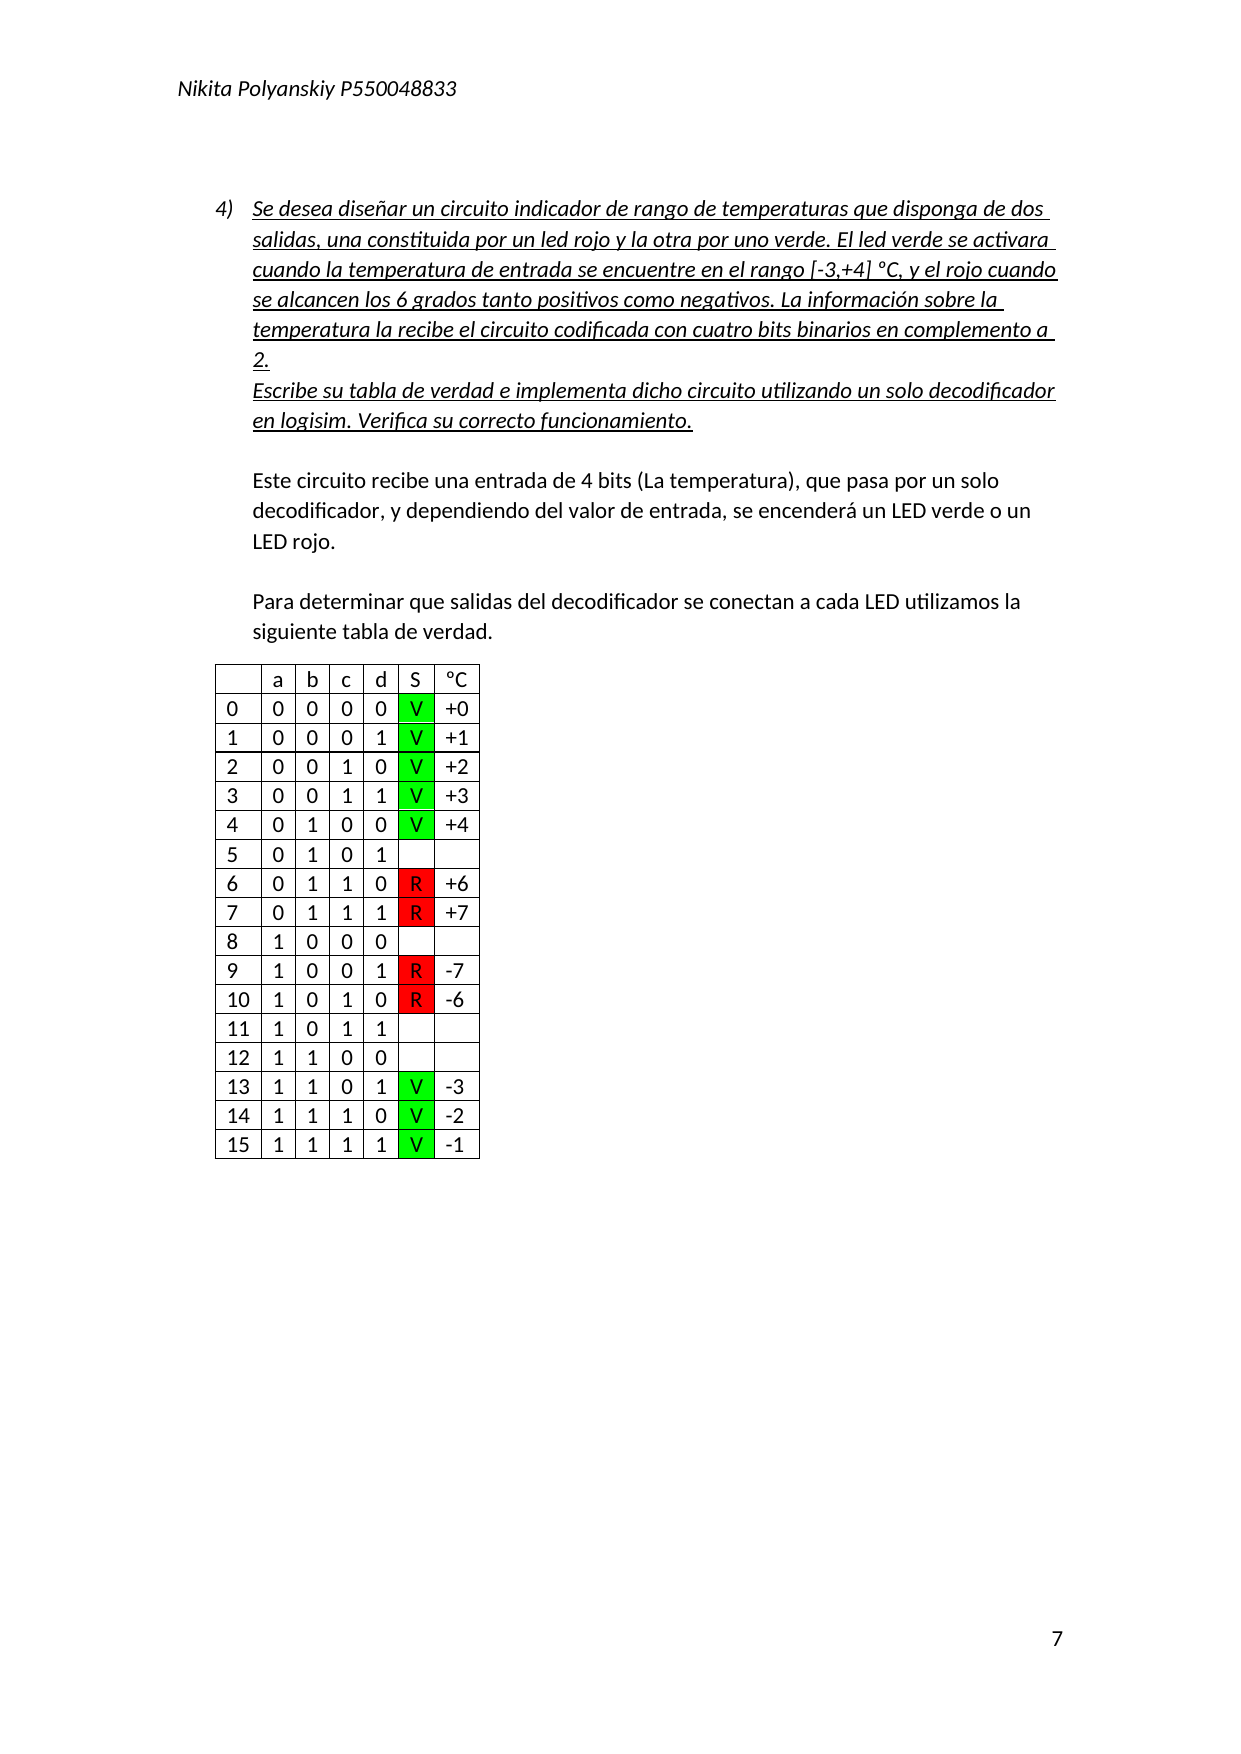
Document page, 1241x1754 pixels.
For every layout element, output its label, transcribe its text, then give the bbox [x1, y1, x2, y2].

table_cell 0 [364, 1043, 398, 1071]
table_cell 0 [330, 724, 363, 751]
table_cell +7 [435, 898, 479, 926]
table_cell 0 [330, 956, 363, 984]
table_cell 1 [262, 927, 295, 955]
table_cell +4 [435, 811, 479, 839]
table_cell V [399, 724, 434, 751]
table_cell 0 [364, 869, 398, 897]
table_header b [296, 665, 329, 693]
table_cell 10 [216, 985, 261, 1013]
table_cell 1 [364, 1130, 398, 1158]
table_cell 1 [364, 898, 398, 926]
table_cell [399, 1043, 434, 1071]
table_cell 1 [216, 724, 261, 751]
table_cell R [399, 898, 434, 926]
table_cell 1 [296, 840, 329, 868]
table_cell 0 [262, 694, 295, 722]
table_cell [435, 927, 479, 955]
table_cell +1 [435, 724, 479, 751]
list Se desea diseñar un circuito indicador de rango de temperaturas que disponga de dos salidas, una constituida por un led rojo y la otra por uno verde. El led verde se activara cuando la temperatura de entrada se encuentre en el rango [-3,+4] ºC, y el rojo cuando se alcancen los 6 grados tanto positivos como negativos. La información sobre la temperatura la recibe el circuito codificada con cuatro bits binarios en complemento a 2. [215, 194, 1063, 373]
table_cell 0 [296, 782, 329, 809]
table_cell -6 [435, 985, 479, 1013]
table_cell 1 [364, 956, 398, 984]
table_cell 1 [330, 782, 363, 809]
table_cell +6 [435, 869, 479, 897]
table_cell 1 [296, 898, 329, 926]
table_cell 15 [216, 1130, 261, 1158]
table_header [216, 665, 261, 693]
table_cell -2 [435, 1101, 479, 1129]
table_cell 1 [296, 869, 329, 897]
table_cell 0 [330, 927, 363, 955]
list Este circuito recibe una entrada de 4 bits (La temperatura), que pasa por un solo decodificador, y dependiendo del valor de entrada, se encenderá un LED verde o un LED rojo. [252, 466, 1063, 555]
table_cell 7 [216, 898, 261, 926]
table_cell [435, 1014, 479, 1042]
table_cell V [399, 1130, 434, 1158]
table_cell 0 [296, 753, 329, 781]
table_cell 9 [216, 956, 261, 984]
table_cell 1 [296, 1043, 329, 1071]
table_cell 0 [296, 724, 329, 751]
table_cell 1 [262, 1043, 295, 1071]
table_cell 1 [364, 840, 398, 868]
table_cell 0 [330, 811, 363, 839]
table_cell 0 [262, 840, 295, 868]
table_cell 0 [262, 811, 295, 839]
table_cell 1 [296, 1130, 329, 1158]
table_cell [399, 840, 434, 868]
table_cell V [399, 694, 434, 722]
table_cell 1 [262, 1014, 295, 1042]
table_cell 0 [262, 724, 295, 751]
table_cell 1 [262, 1101, 295, 1129]
table_cell 0 [364, 985, 398, 1013]
table_cell 1 [330, 985, 363, 1013]
table_cell -1 [435, 1130, 479, 1158]
table_header c [330, 665, 363, 693]
table_cell 1 [296, 811, 329, 839]
table_cell 4 [216, 811, 261, 839]
table_cell 0 [262, 753, 295, 781]
table_cell 8 [216, 927, 261, 955]
table_header ºC [435, 665, 479, 693]
table_cell 0 [296, 927, 329, 955]
table_cell 1 [262, 985, 295, 1013]
table_cell R [399, 956, 434, 984]
table_cell 1 [330, 753, 363, 781]
table_cell 1 [330, 1101, 363, 1129]
list Para determinar que salidas del decodificador se conectan a cada LED utilizamos la siguiente tabla de verdad. [252, 587, 1063, 645]
table_cell 0 [216, 694, 261, 722]
table_cell 0 [330, 1072, 363, 1100]
table_cell 11 [216, 1014, 261, 1042]
table_cell 0 [296, 956, 329, 984]
table_cell +2 [435, 753, 479, 781]
table_header d [364, 665, 398, 693]
list Escribe su tabla de verdad e implementa dicho circuito utilizando un solo decodificador en logisim. Verifica su correcto funcionamiento. [252, 376, 1063, 434]
table_cell 0 [364, 1101, 398, 1129]
table_cell 1 [364, 1014, 398, 1042]
table_cell 1 [364, 1072, 398, 1100]
table_cell 0 [330, 1043, 363, 1071]
table_cell V [399, 782, 434, 809]
table_cell R [399, 985, 434, 1013]
table_header a [262, 665, 295, 693]
table_cell [435, 840, 479, 868]
table_cell 5 [216, 840, 261, 868]
table_cell 12 [216, 1043, 261, 1071]
table_cell R [399, 869, 434, 897]
table_cell 1 [330, 898, 363, 926]
table_cell 6 [216, 869, 261, 897]
table_cell 1 [262, 1130, 295, 1158]
table_cell V [399, 1101, 434, 1129]
table_cell 1 [330, 1014, 363, 1042]
table_cell 0 [262, 782, 295, 809]
table_cell V [399, 811, 434, 839]
table_cell [435, 1043, 479, 1071]
table_header S [399, 665, 434, 693]
table_cell 1 [262, 956, 295, 984]
table_cell 1 [364, 724, 398, 751]
table_cell 1 [364, 782, 398, 809]
table_cell 0 [262, 869, 295, 897]
table_cell 0 [364, 753, 398, 781]
table_cell 0 [364, 811, 398, 839]
table_cell 0 [364, 927, 398, 955]
table_cell 0 [296, 694, 329, 722]
table_cell 1 [330, 869, 363, 897]
table_cell 13 [216, 1072, 261, 1100]
table_cell 0 [296, 985, 329, 1013]
table_cell 1 [330, 1130, 363, 1158]
table_cell [399, 927, 434, 955]
table_cell 0 [364, 694, 398, 722]
table_cell 14 [216, 1101, 261, 1129]
table_cell 1 [262, 1072, 295, 1100]
table_cell V [399, 1072, 434, 1100]
table_cell 1 [296, 1101, 329, 1129]
table_cell [399, 1014, 434, 1042]
table_cell +0 [435, 694, 479, 722]
table_cell 3 [216, 782, 261, 809]
table_cell 0 [330, 694, 363, 722]
table_cell V [399, 753, 434, 781]
table_cell -7 [435, 956, 479, 984]
table_cell 0 [296, 1014, 329, 1042]
table_cell 0 [262, 898, 295, 926]
table_cell 0 [330, 840, 363, 868]
table_cell +3 [435, 782, 479, 809]
table_cell 1 [296, 1072, 329, 1100]
table_cell 2 [216, 753, 261, 781]
table_cell -3 [435, 1072, 479, 1100]
